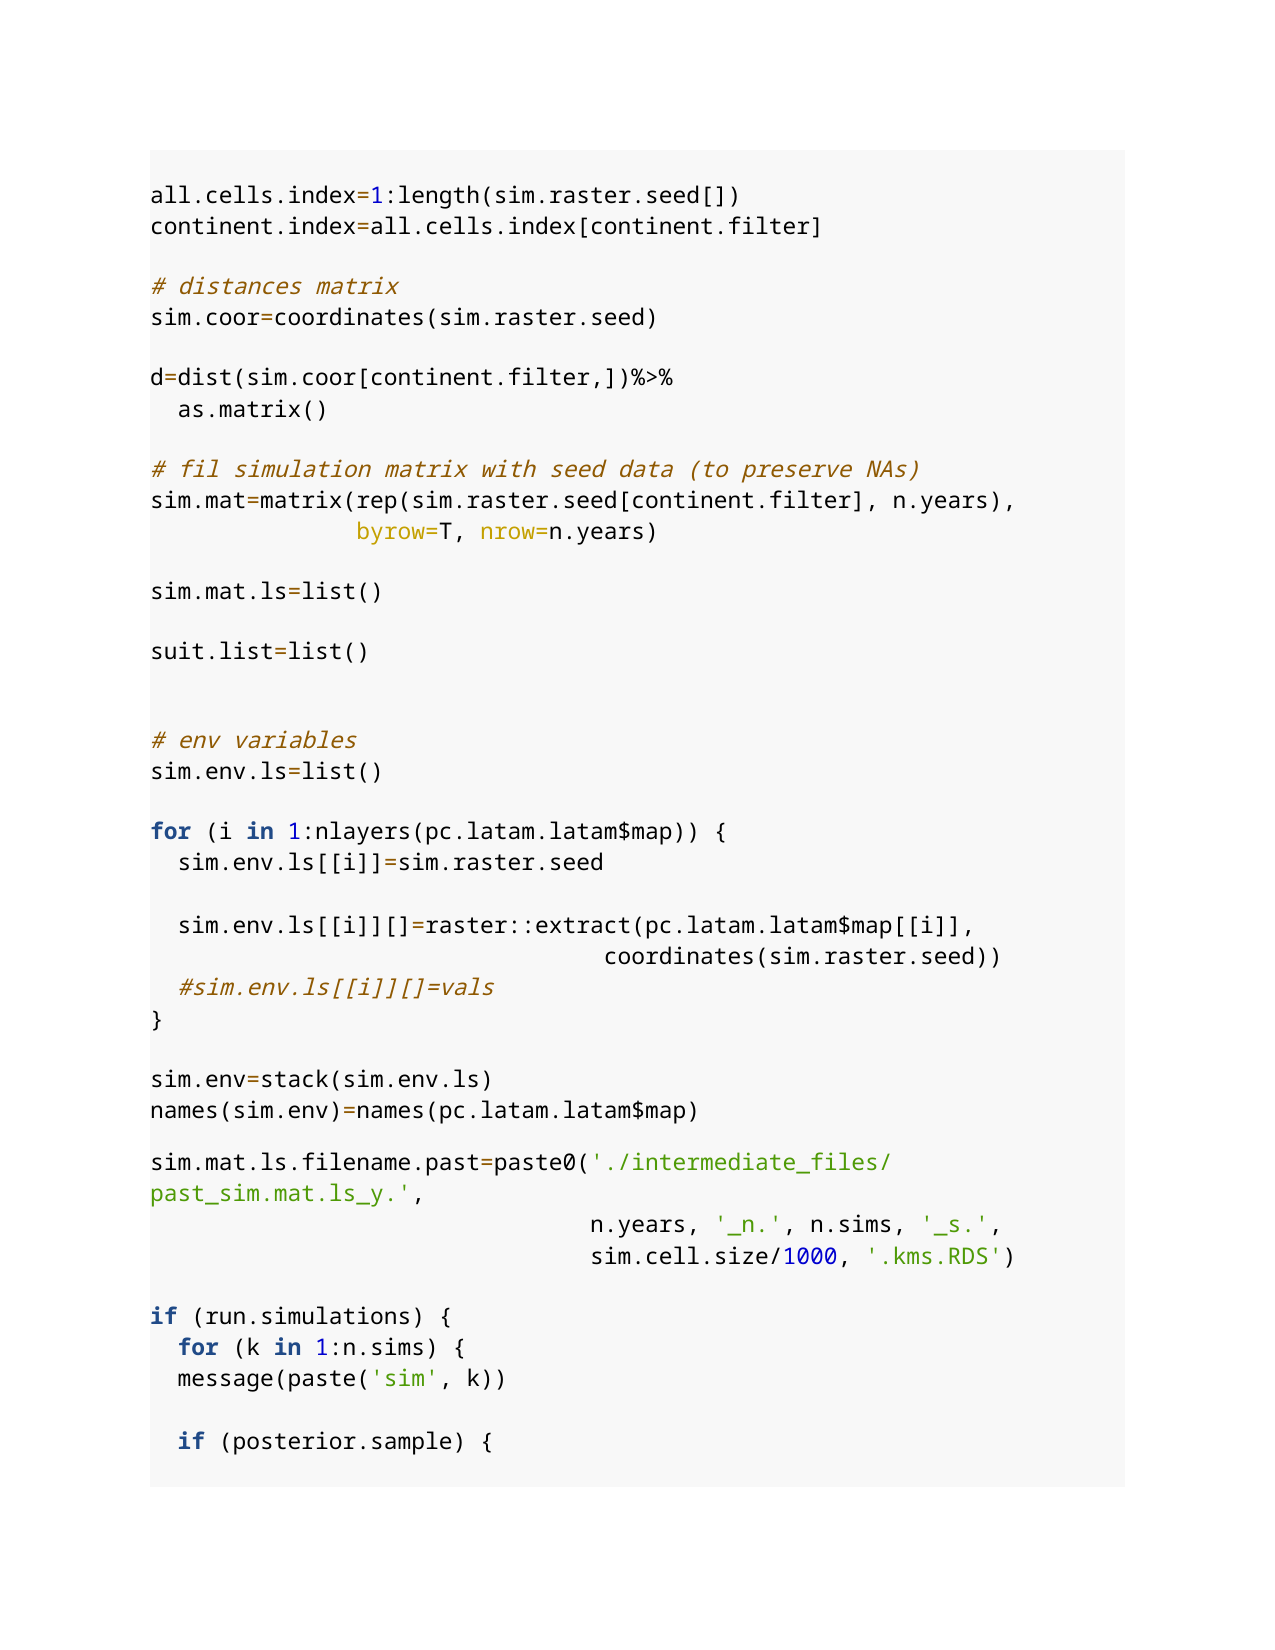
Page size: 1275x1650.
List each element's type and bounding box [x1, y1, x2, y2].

text [150, 1146, 1125, 1487]
text [150, 150, 1125, 1125]
